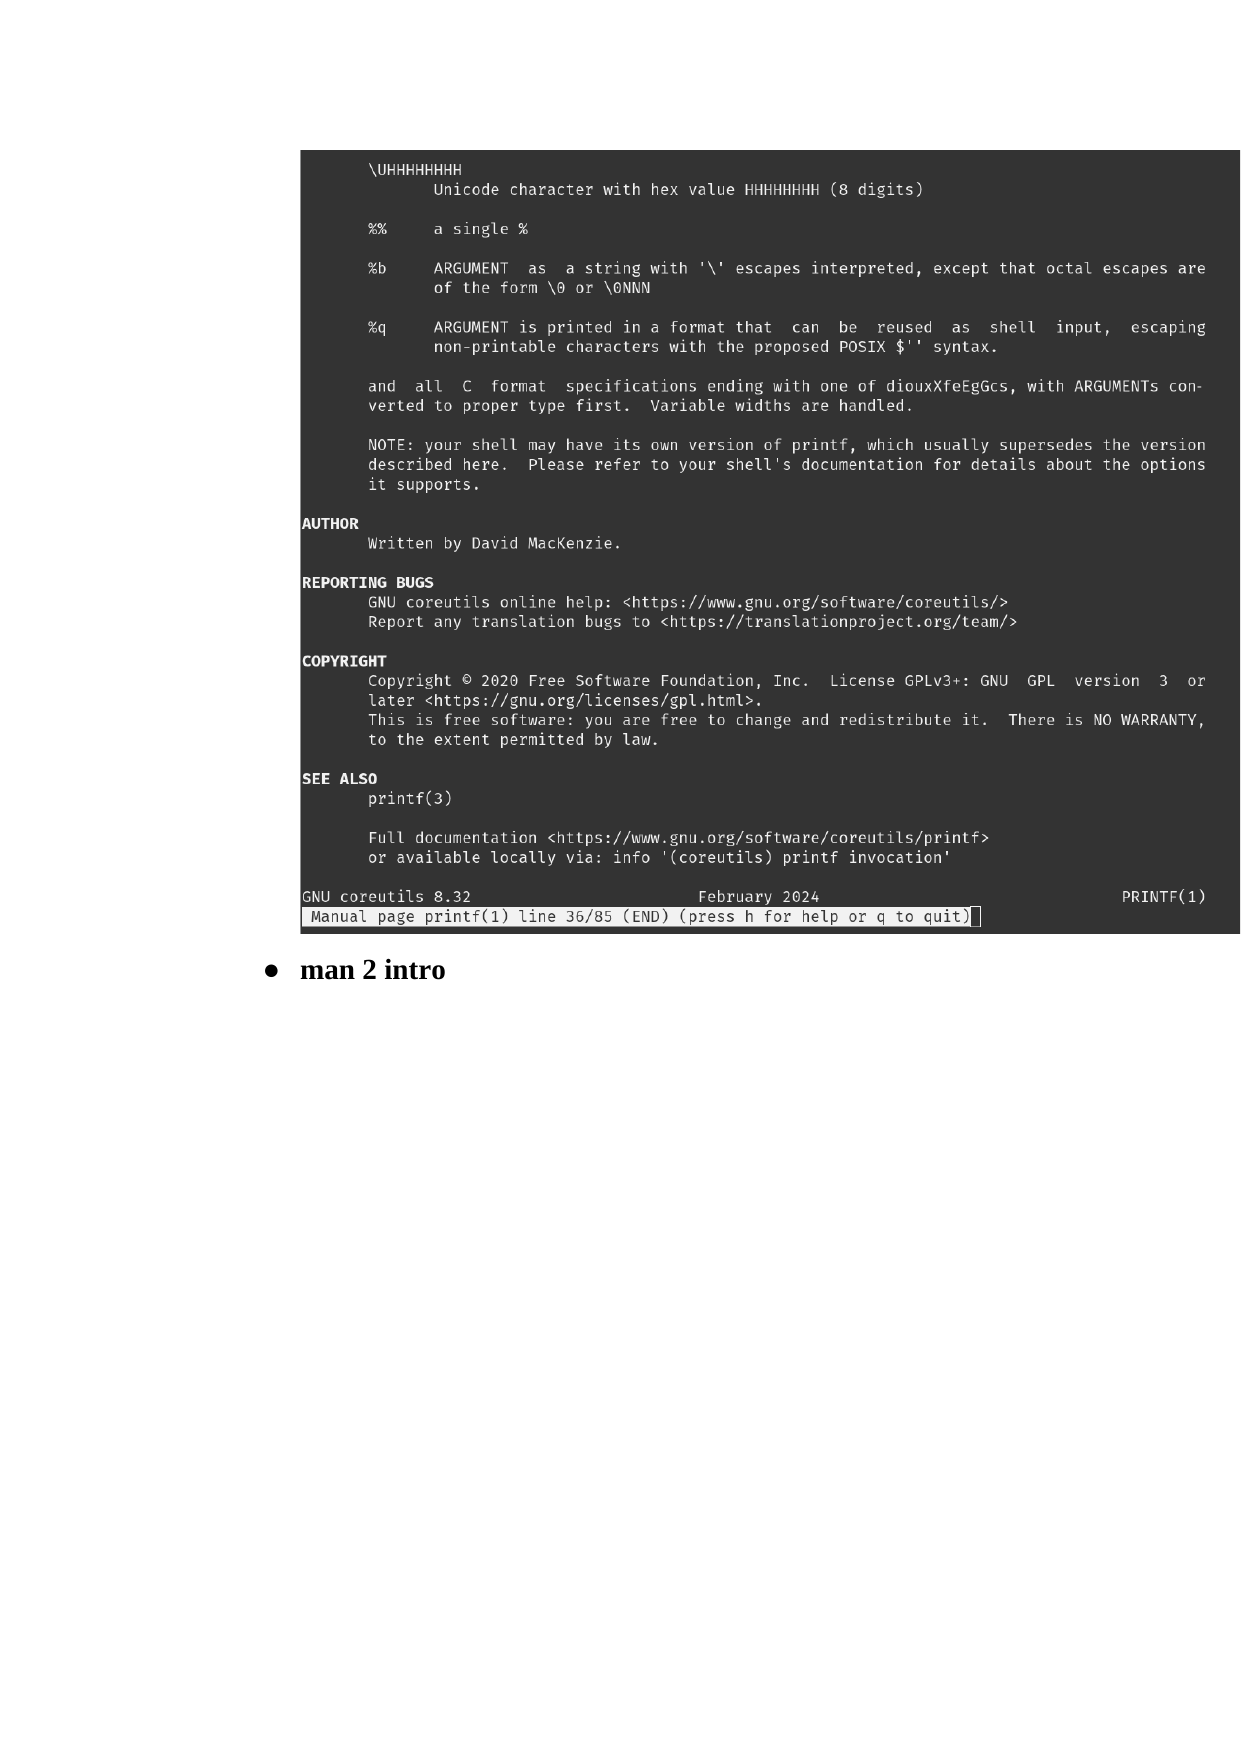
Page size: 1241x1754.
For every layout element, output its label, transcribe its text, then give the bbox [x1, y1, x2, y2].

list man 2 intro [262, 952, 1090, 986]
picture [300, 150, 1241, 934]
